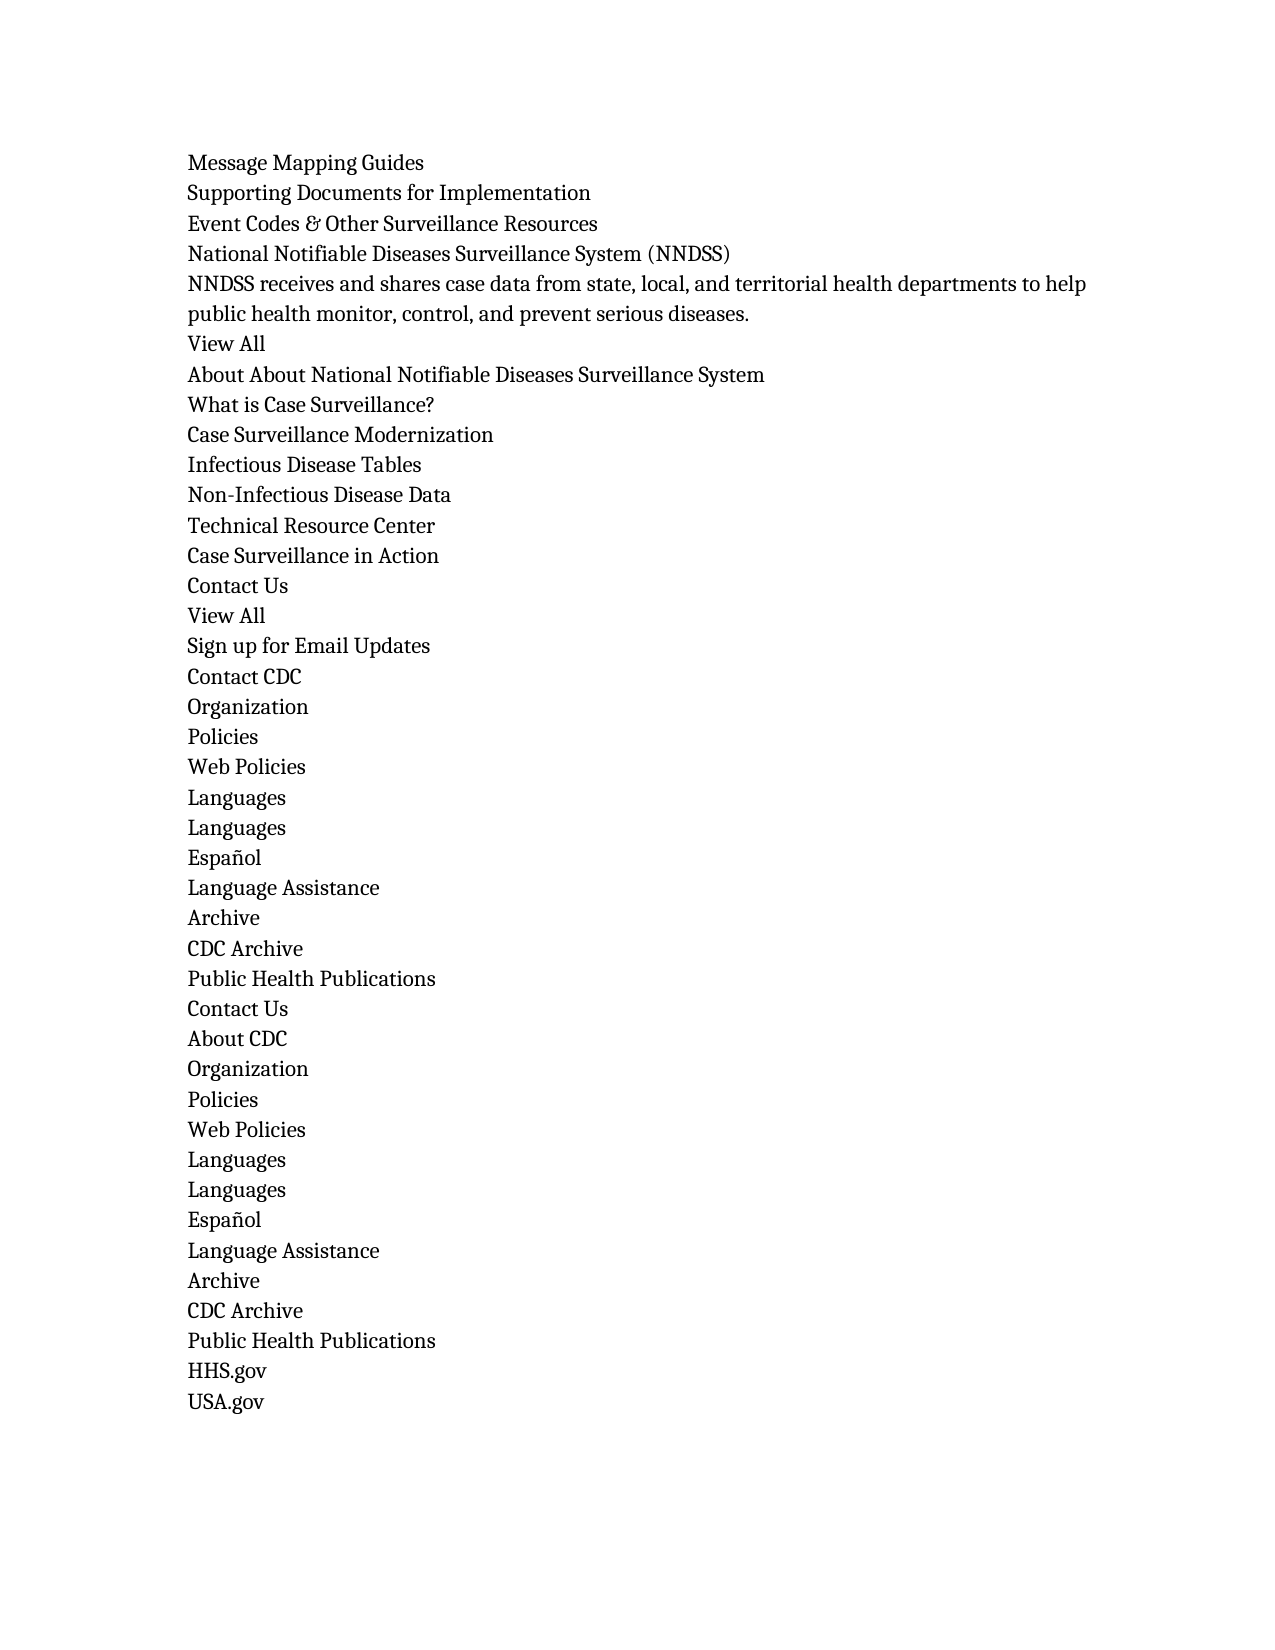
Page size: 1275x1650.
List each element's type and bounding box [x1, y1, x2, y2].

text [187, 150, 1087, 1415]
